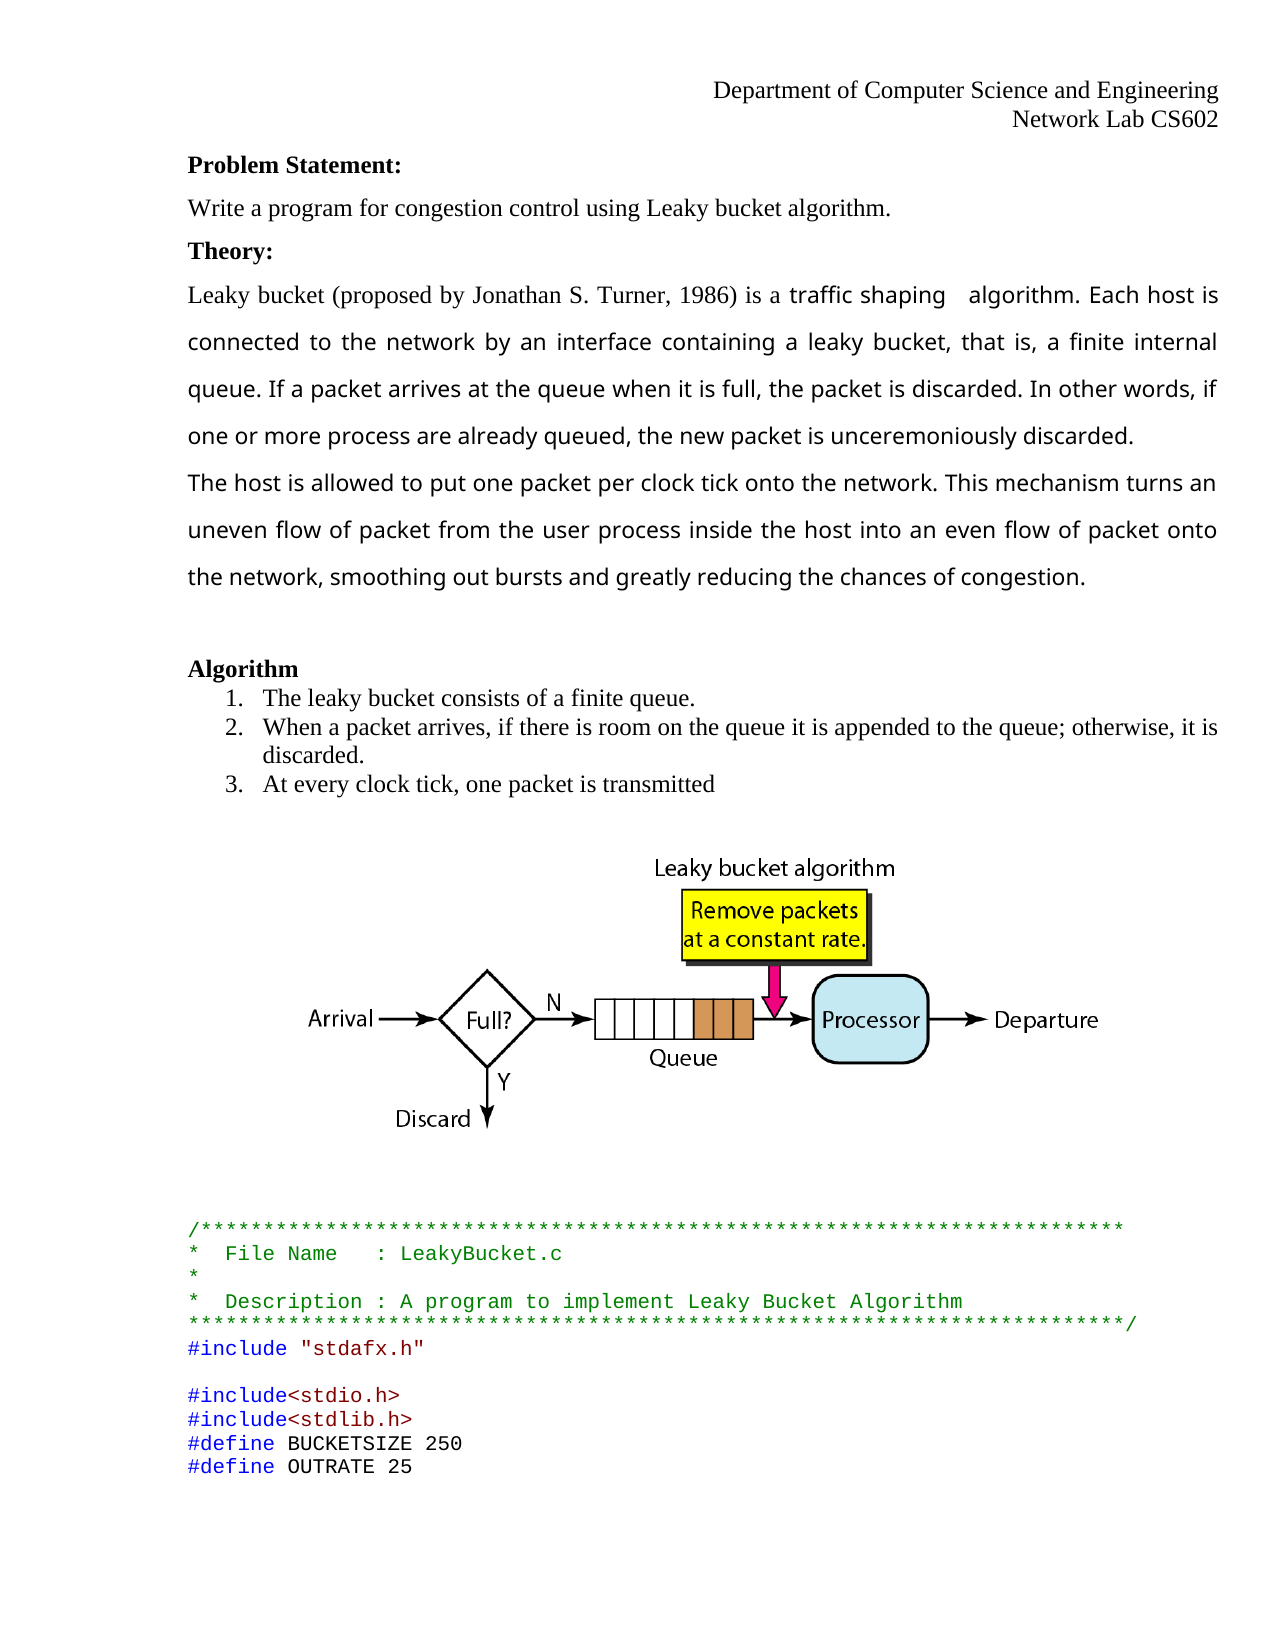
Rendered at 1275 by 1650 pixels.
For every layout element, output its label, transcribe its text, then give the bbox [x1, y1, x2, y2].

text Theory: [187, 236, 1219, 265]
text Problem Statement: [187, 150, 1219, 179]
text The host is allowed to put one packet per clock tick onto the network. This mechanism turns an uneven flow of packet from the user process inside the host into an even flow of packet onto the network, smoothing out bursts and greatly reducing the chances of congestion. [187, 467, 1219, 592]
text /************************************************************************** [187, 1220, 1219, 1243]
text * Description : A program to implement Leaky Bucket Algorithm [187, 1291, 1219, 1314]
text #include<stdlib.h> [187, 1409, 1219, 1432]
text #include<stdio.h> [187, 1385, 1219, 1409]
text ***************************************************************************/ [187, 1314, 1219, 1338]
list At every clock tick, one packet is transmitted [225, 769, 1219, 798]
picture [307, 856, 1099, 1133]
list The leaky bucket consists of a finite queue. [225, 683, 1219, 712]
text Algorithm [187, 654, 1219, 683]
text * [187, 1267, 1219, 1291]
text Write a program for congestion control using Leaky bucket algorithm. [187, 193, 1219, 222]
text #define OUTRATE 25 [187, 1456, 1219, 1480]
text #include "stdafx.h" [187, 1338, 1219, 1362]
text Leaky bucket (proposed by Jonathan S. Turner, 1986) is a traffic shaping algorithm. Each host is connected to the network by an interface containing a leaky bucket, that is, a finite internal queue. If a packet arrives at the queue when it is full, the packet is discarded. In other words, if one or more process are already queued, the new packet is unceremoniously discarded. [187, 279, 1219, 451]
text #define BUCKETSIZE 250 [187, 1432, 1219, 1456]
text * File Name : LeakyBucket.c [187, 1243, 1219, 1267]
list When a packet arrives, if there is room on the queue it is appended to the queue; otherwise, it is discarded. [225, 712, 1219, 769]
